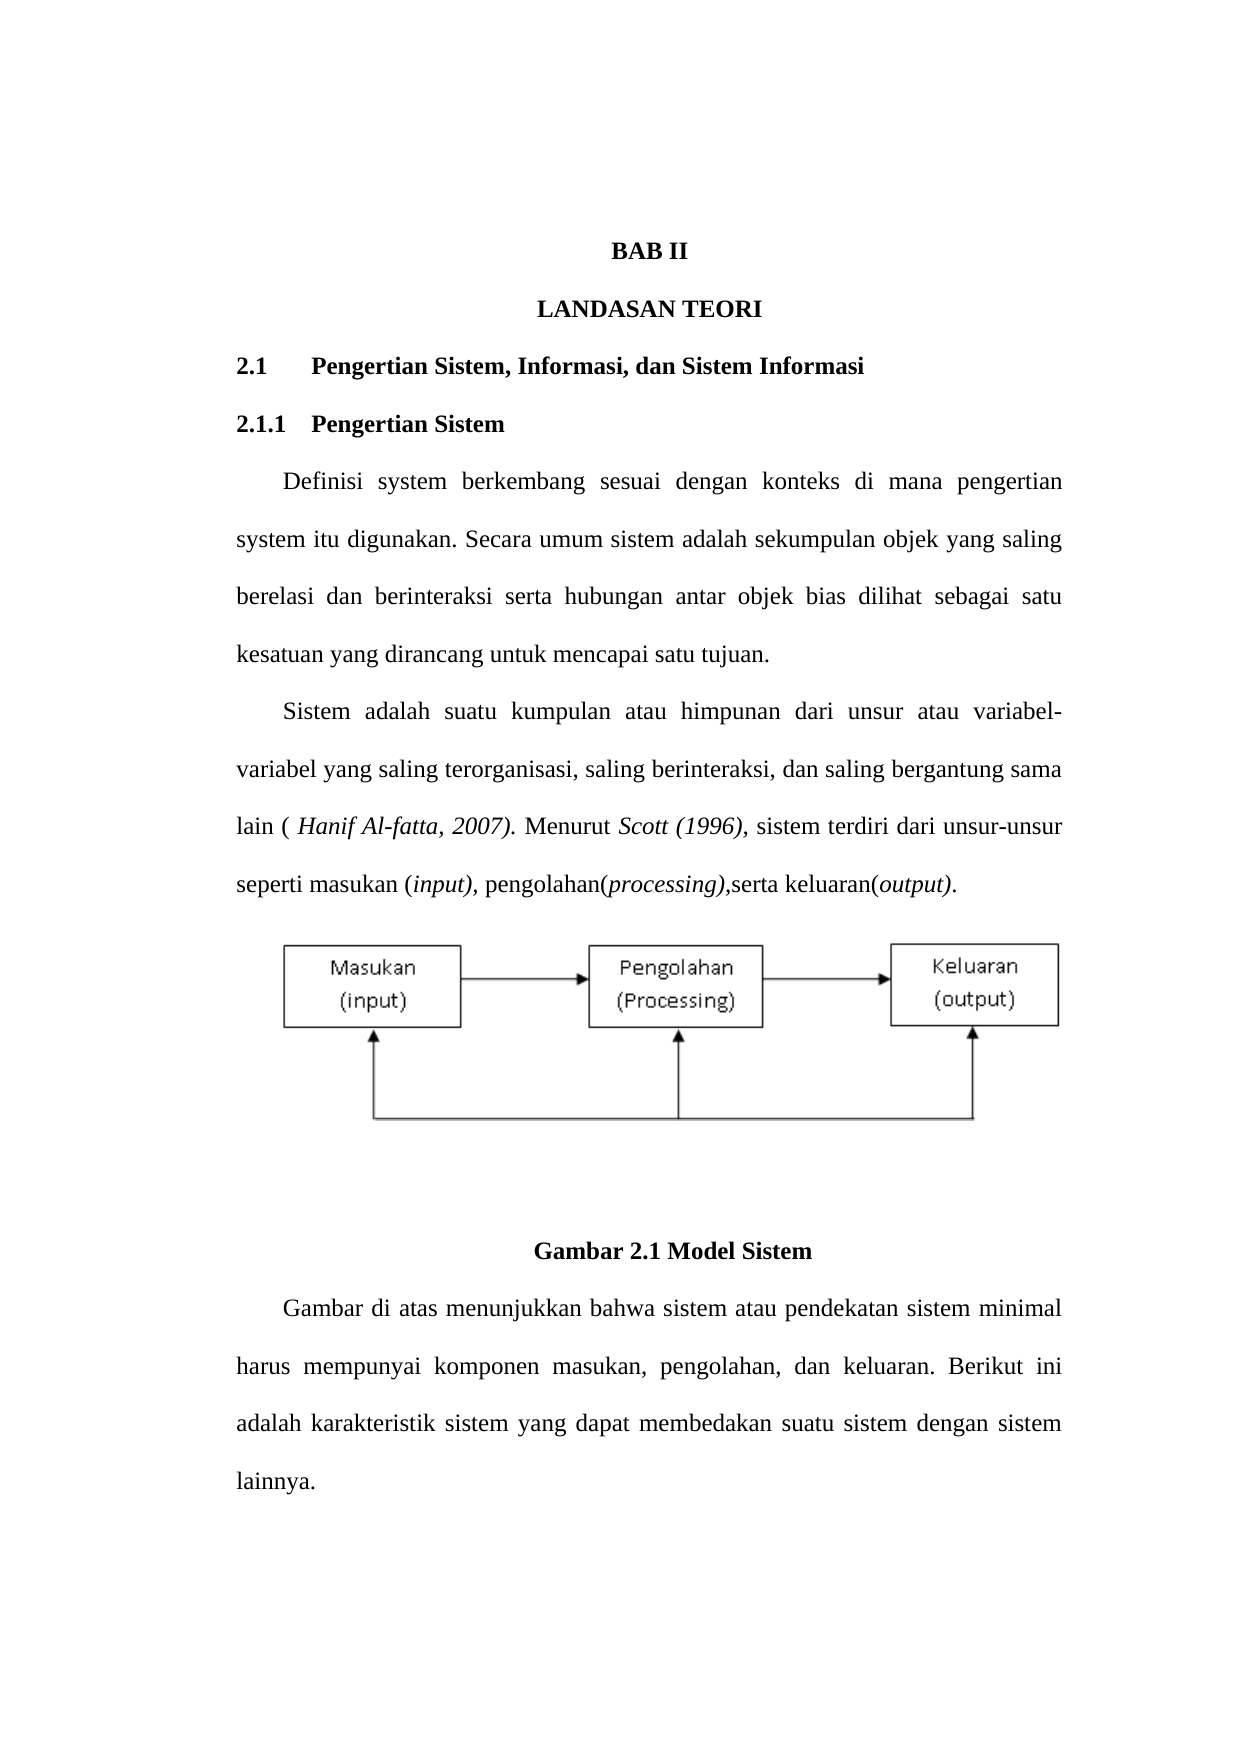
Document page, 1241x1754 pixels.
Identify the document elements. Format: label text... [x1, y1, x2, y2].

text LANDASAN TEORI [236, 294, 1063, 322]
text Sistem adalah suatu kumpulan atau himpunan dari unsur atau variabel-variabel yang saling terorganisasi, saling berinteraksi, dan saling bergantung sama lain ( Hanif Al-fatta, 2007). Menurut Scott (1996), sistem terdiri dari unsur-unsur seperti masukan (input), pengolahan(processing),serta keluaran(output). [236, 696, 1063, 897]
text 2.1.1 Pengertian Sistem [236, 409, 1063, 437]
picture [282, 942, 1061, 1121]
text 2.1 Pengertian Sistem, Informasi, dan Sistem Informasi [236, 351, 1063, 380]
text Gambar 2.1 Model Sistem [236, 1236, 1063, 1264]
text Gambar di atas menunjukkan bahwa sistem atau pendekatan sistem minimal harus mempunyai komponen masukan, pengolahan, dan keluaran. Berikut ini adalah karakteristik sistem yang dapat membedakan suatu sistem dengan sistem lainnya. [236, 1293, 1063, 1494]
text Definisi system berkembang sesuai dengan konteks di mana pengertian system itu digunakan. Secara umum sistem adalah sekumpulan objek yang saling berelasi dan berinteraksi serta hubungan antar objek bias dilihat sebagai satu kesatuan yang dirancang untuk mencapai satu tujuan. [236, 466, 1063, 667]
text BAB II [236, 236, 1063, 265]
